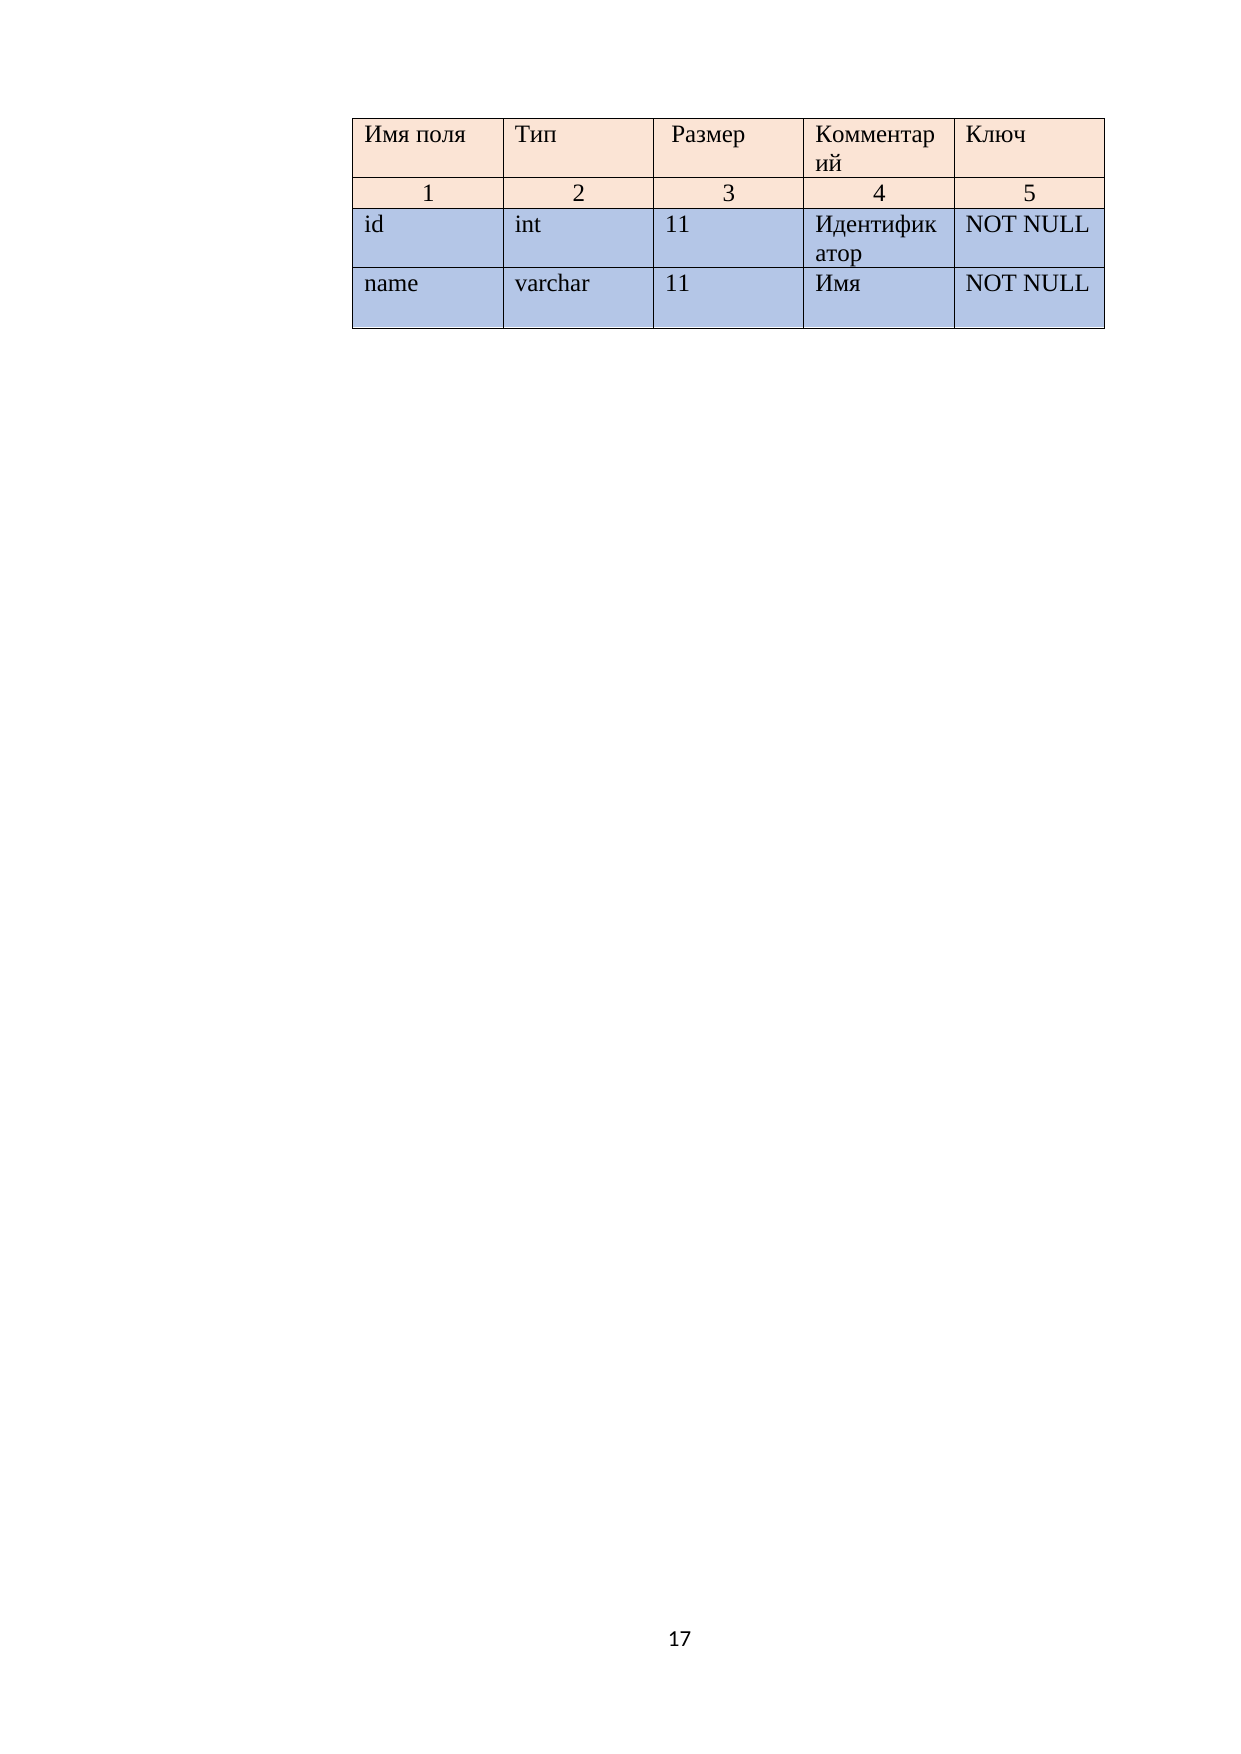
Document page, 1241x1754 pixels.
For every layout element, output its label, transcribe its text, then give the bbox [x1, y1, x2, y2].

table_cell Идентификатор [804, 209, 954, 267]
table_cell 2 [504, 178, 653, 208]
table_cell 4 [804, 178, 954, 208]
table_cell NOT NULL [955, 268, 1104, 327]
table_cell varchar [504, 268, 653, 327]
table_cell 3 [654, 178, 803, 208]
table_cell name [353, 268, 503, 327]
table_header Имя поля [353, 119, 503, 177]
table_cell 5 [955, 178, 1104, 208]
table_header Комментарий [804, 119, 954, 177]
table_header Размер [654, 119, 803, 177]
table_cell NOT NULL [955, 209, 1104, 267]
table_cell Имя [804, 268, 954, 327]
table_header Ключ [955, 119, 1104, 177]
table_cell int [504, 209, 653, 267]
table_header Тип [504, 119, 653, 177]
table_cell 11 [654, 268, 803, 327]
table_cell 11 [654, 209, 803, 267]
table_cell 1 [353, 178, 503, 208]
table_cell id [353, 209, 503, 267]
